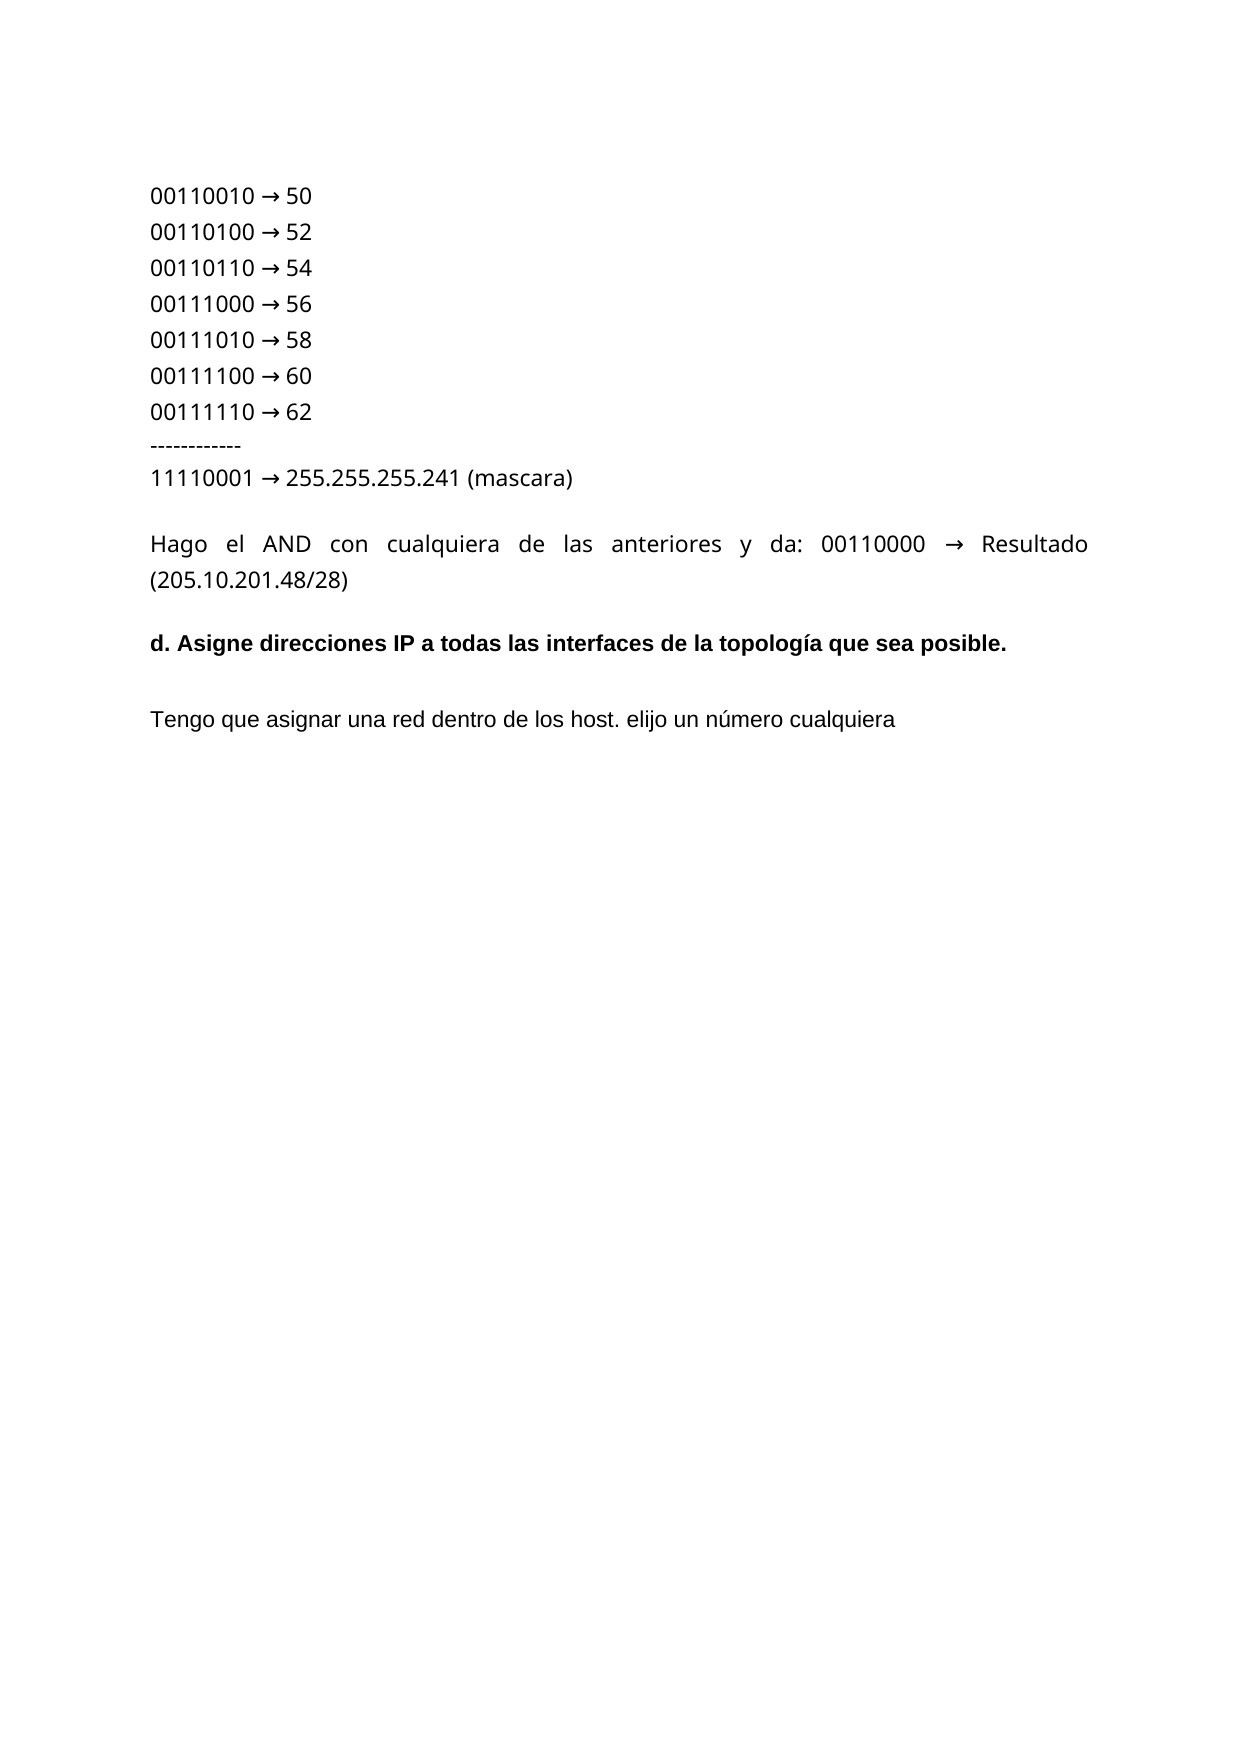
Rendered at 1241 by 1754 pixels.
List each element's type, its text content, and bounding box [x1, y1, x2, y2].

text 00110100 → 52 [150, 216, 1090, 247]
text 00110010 → 50 [150, 180, 1090, 211]
text 00111000 → 56 [150, 288, 1090, 319]
text ------------ [150, 432, 1090, 458]
text Hago el AND con cualquiera de las anteriores y da: 00110000 → Resultado (205.10.201.48/28) [150, 528, 1090, 595]
text 00111110 → 62 [150, 396, 1090, 427]
text Tengo que asignar una red dentro de los host. elijo un número cualquiera [150, 706, 1090, 732]
text 00111010 → 58 [150, 324, 1090, 355]
text 00110110 → 54 [150, 252, 1090, 283]
text 11110001 → 255.255.255.241 (mascara) [150, 462, 1090, 493]
text d. Asigne direcciones IP a todas las interfaces de la topología que sea posible. [150, 630, 1090, 657]
text 00111100 → 60 [150, 360, 1090, 391]
